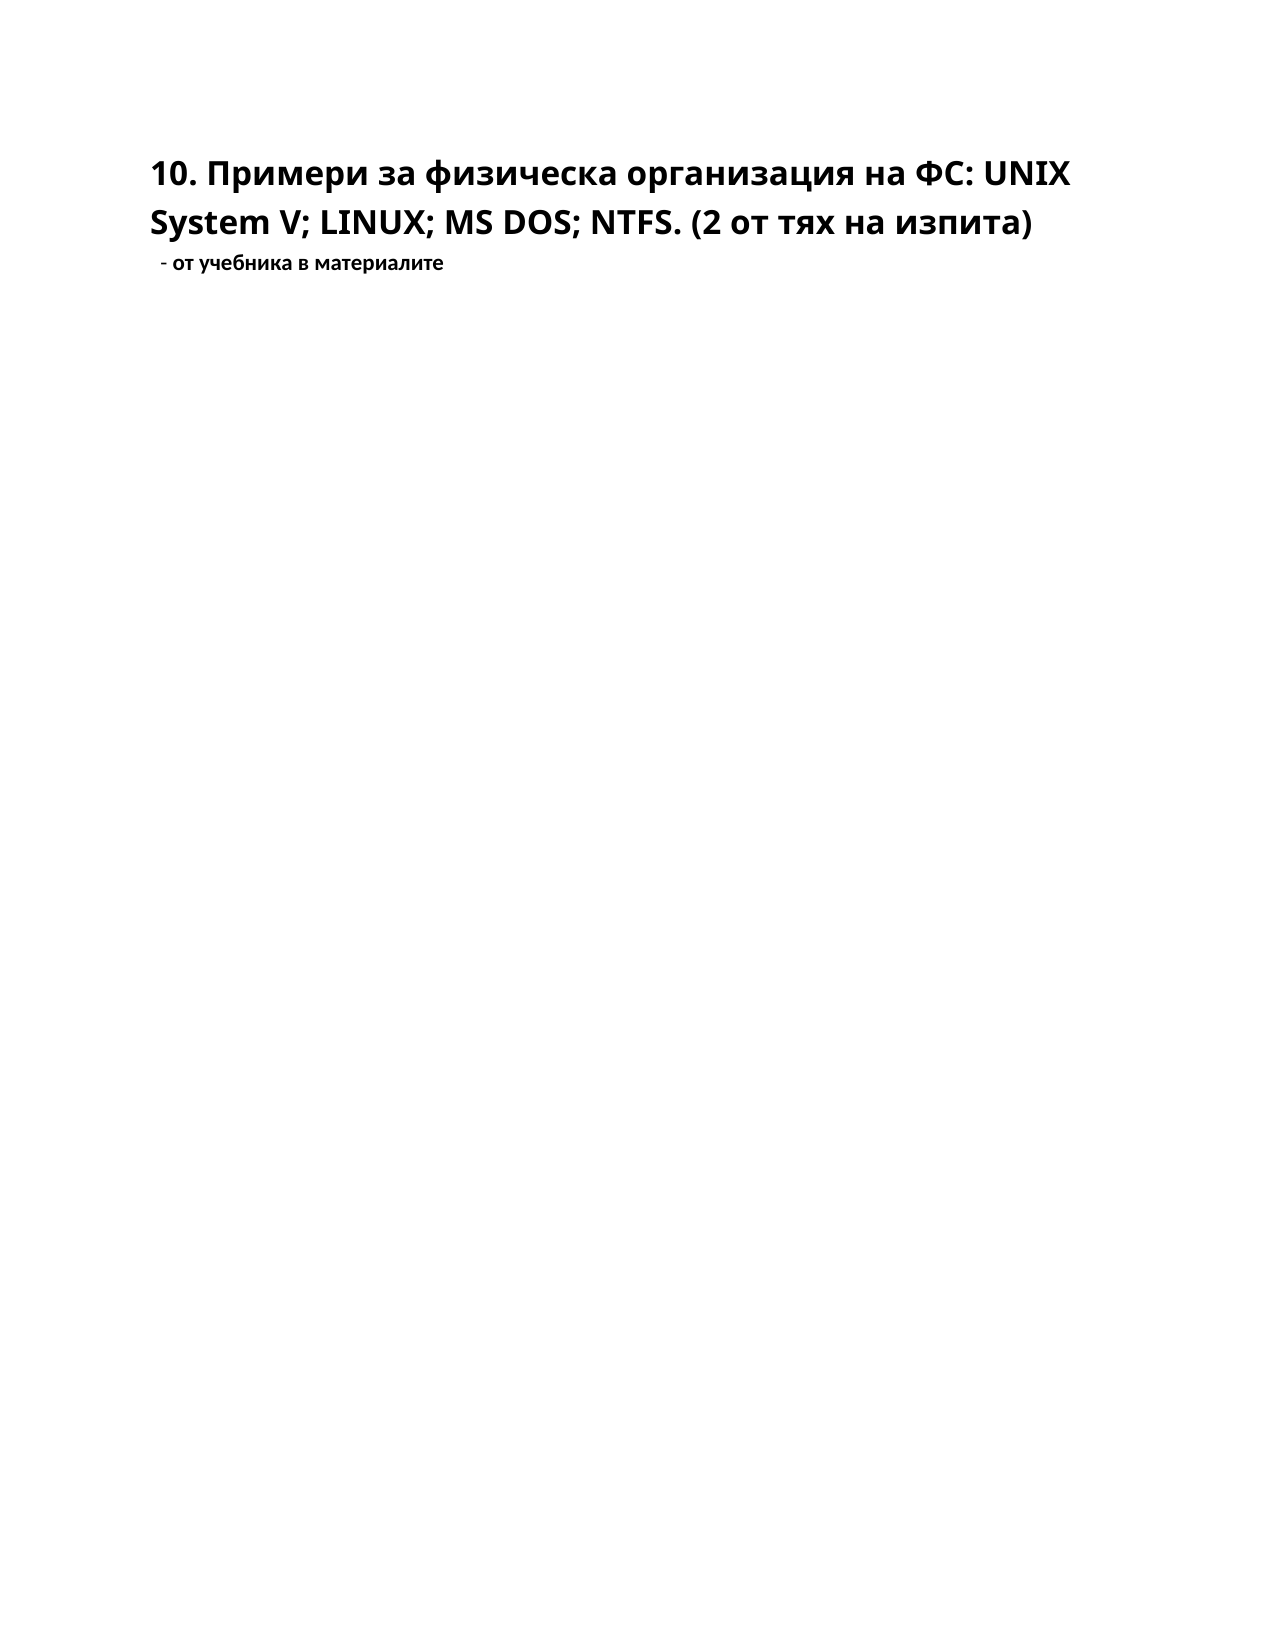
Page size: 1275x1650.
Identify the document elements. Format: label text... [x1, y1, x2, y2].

subtitle 10. Примери за физическа организация на ФС: UNIX System V; LINUX; MS DOS; NTFS. (2 от тях на изпита) [150, 150, 1125, 244]
text - от учебника в материалите [150, 248, 1125, 276]
